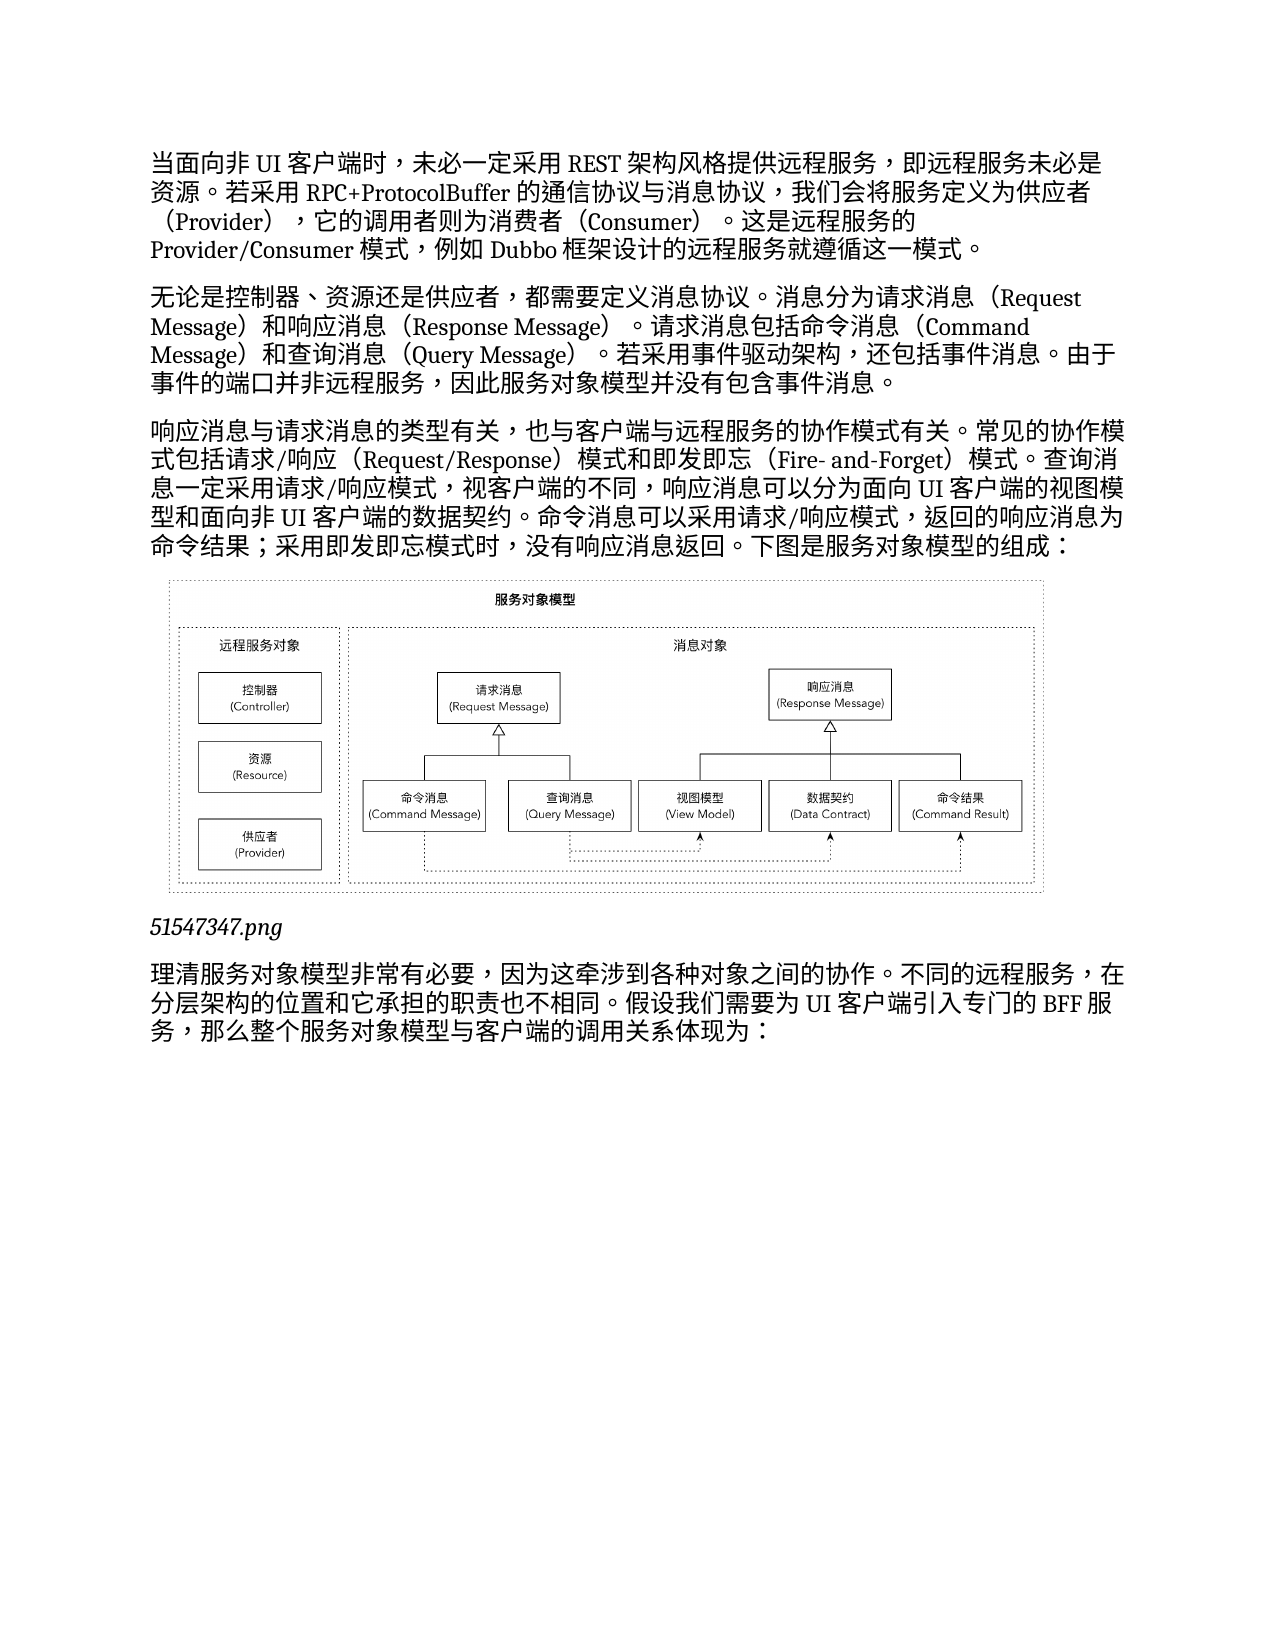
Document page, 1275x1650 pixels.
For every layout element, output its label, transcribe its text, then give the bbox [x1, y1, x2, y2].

picture [168, 580, 1044, 893]
text 当面向非 UI 客户端时，未必一定采用 REST 架构风格提供远程服务，即远程服务未必是资源。若采用 RPC+ProtocolBuffer 的通信协议与消息协议，我们会将服务定义为供应者（Provider），它的调用者则为消费者（Consumer）。这是远程服务的 Provider/Consumer 模式，例如 Dubbo 框架设计的远程服务就遵循这一模式。 [150, 150, 1125, 265]
text 无论是控制器、资源还是供应者，都需要定义消息协议。消息分为请求消息（Request Message）和响应消息（Response Message）。请求消息包括命令消息（Command Message）和查询消息（Query Message）。若采用事件驱动架构，还包括事件消息。由于事件的端口并非远程服务，因此服务对象模型并没有包含事件消息。 [150, 284, 1125, 399]
text 响应消息与请求消息的类型有关，也与客户端与远程服务的协作模式有关。常见的协作模式包括请求/响应（Request/Response）模式和即发即忘（Fire- and-Forget）模式。查询消息一定采用请求/响应模式，视客户端的不同，响应消息可以分为面向 UI 客户端的视图模型和面向非 UI 客户端的数据契约。命令消息可以采用请求/响应模式，返回的响应消息为命令结果；采用即发即忘模式时，没有响应消息返回。下图是服务对象模型的组成： [150, 417, 1125, 561]
text 理清服务对象模型非常有必要，因为这牵涉到各种对象之间的协作。不同的远程服务，在分层架构的位置和它承担的职责也不相同。假设我们需要为 UI 客户端引入专门的 BFF 服务，那么整个服务对象模型与客户端的调用关系体现为： [150, 961, 1125, 1047]
text 51547347.png [150, 913, 1125, 942]
